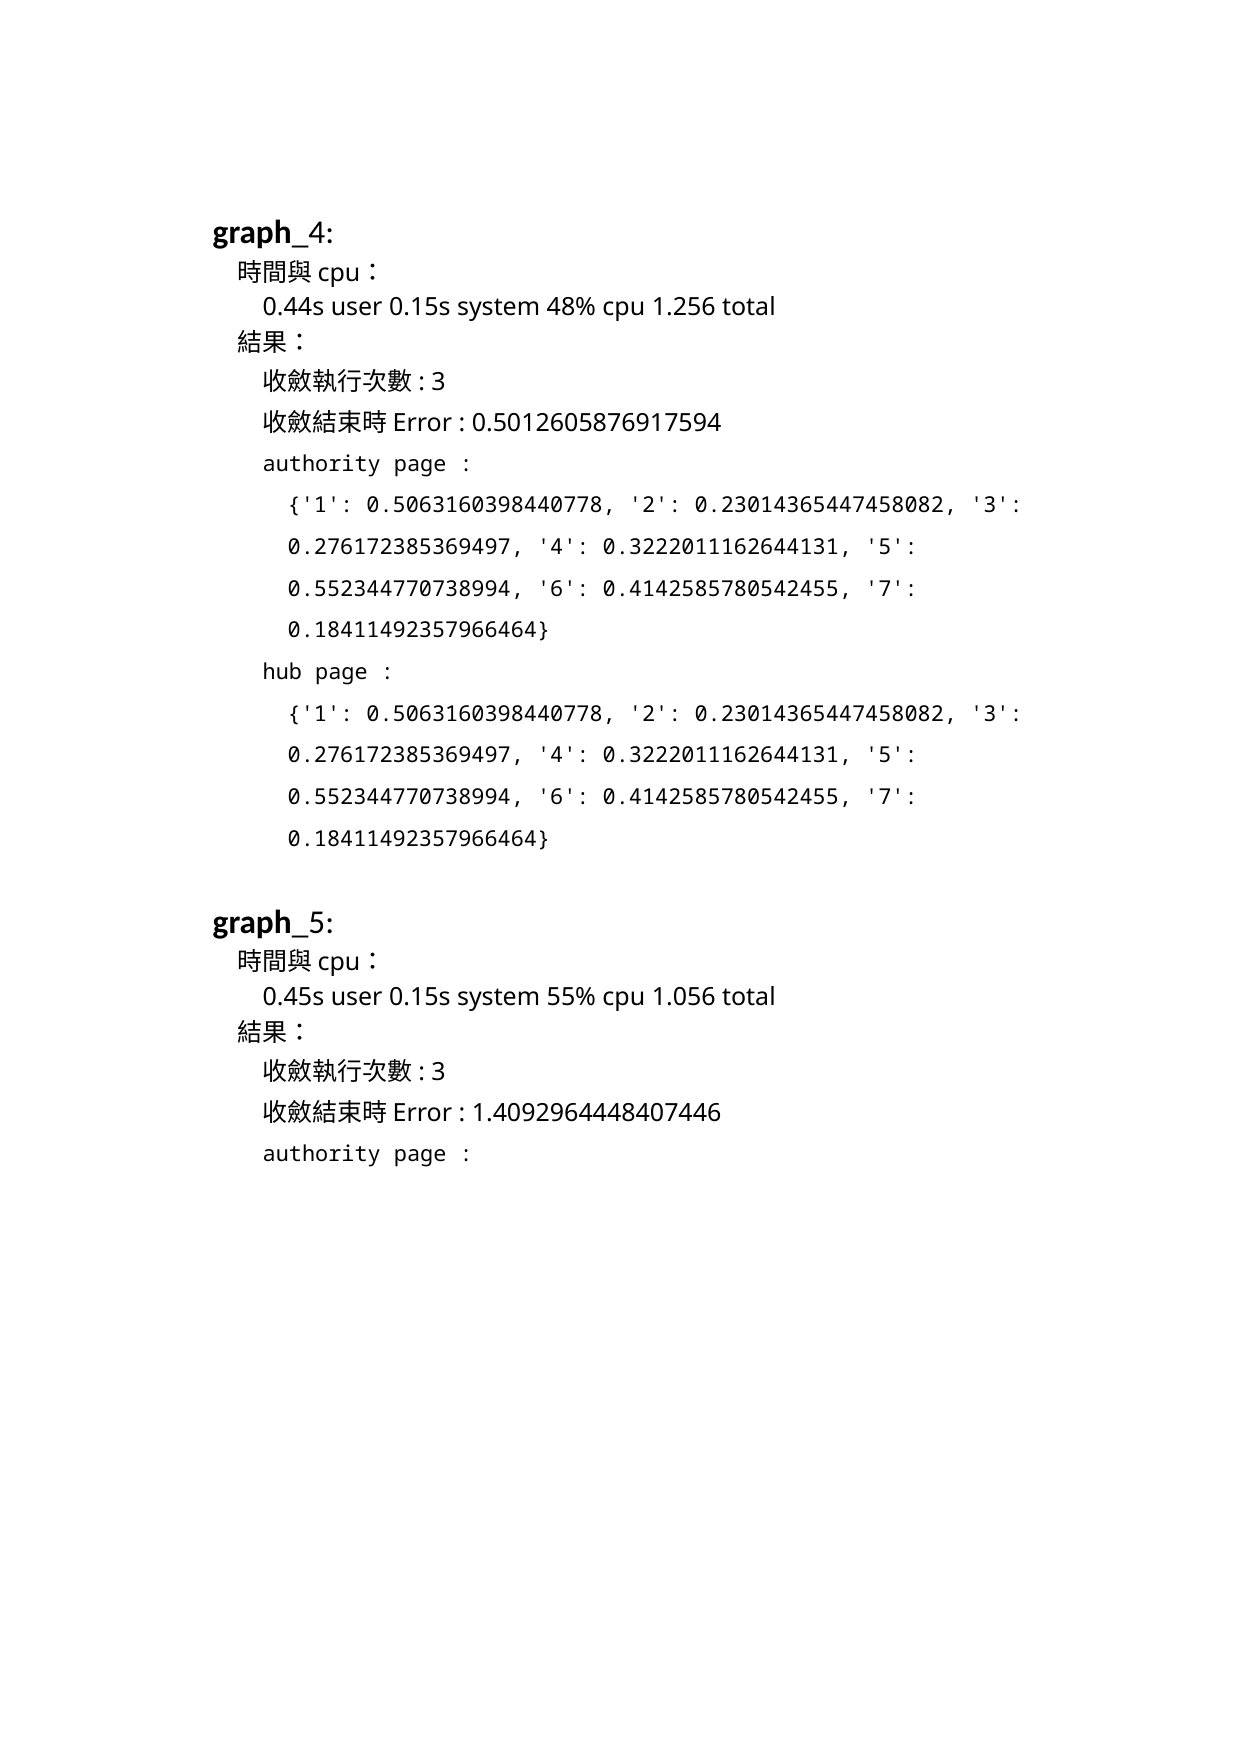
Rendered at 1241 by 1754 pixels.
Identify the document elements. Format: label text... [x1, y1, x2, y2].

text graph_4: [212, 210, 1053, 252]
text 結果： [237, 322, 1053, 358]
text 收斂結束時Error : 1.4092964448407446 [262, 1090, 1053, 1132]
text authority page : [262, 442, 1053, 483]
text 時間與cpu： [237, 942, 1053, 978]
text 收斂結束時Error : 0.5012605876917594 [262, 400, 1053, 442]
text 時間與cpu： [237, 252, 1053, 288]
text graph_5: [212, 900, 1053, 942]
text 0.44s user 0.15s system 48% cpu 1.256 total [262, 288, 1053, 322]
text 收斂執行次數 : 3 [262, 1048, 1053, 1090]
text authority page : [262, 1132, 1053, 1173]
text 收斂執行次數 : 3 [262, 358, 1053, 400]
text 0.45s user 0.15s system 55% cpu 1.056 total [262, 978, 1053, 1012]
text hub page : [262, 650, 1053, 692]
text 結果： [237, 1012, 1053, 1048]
